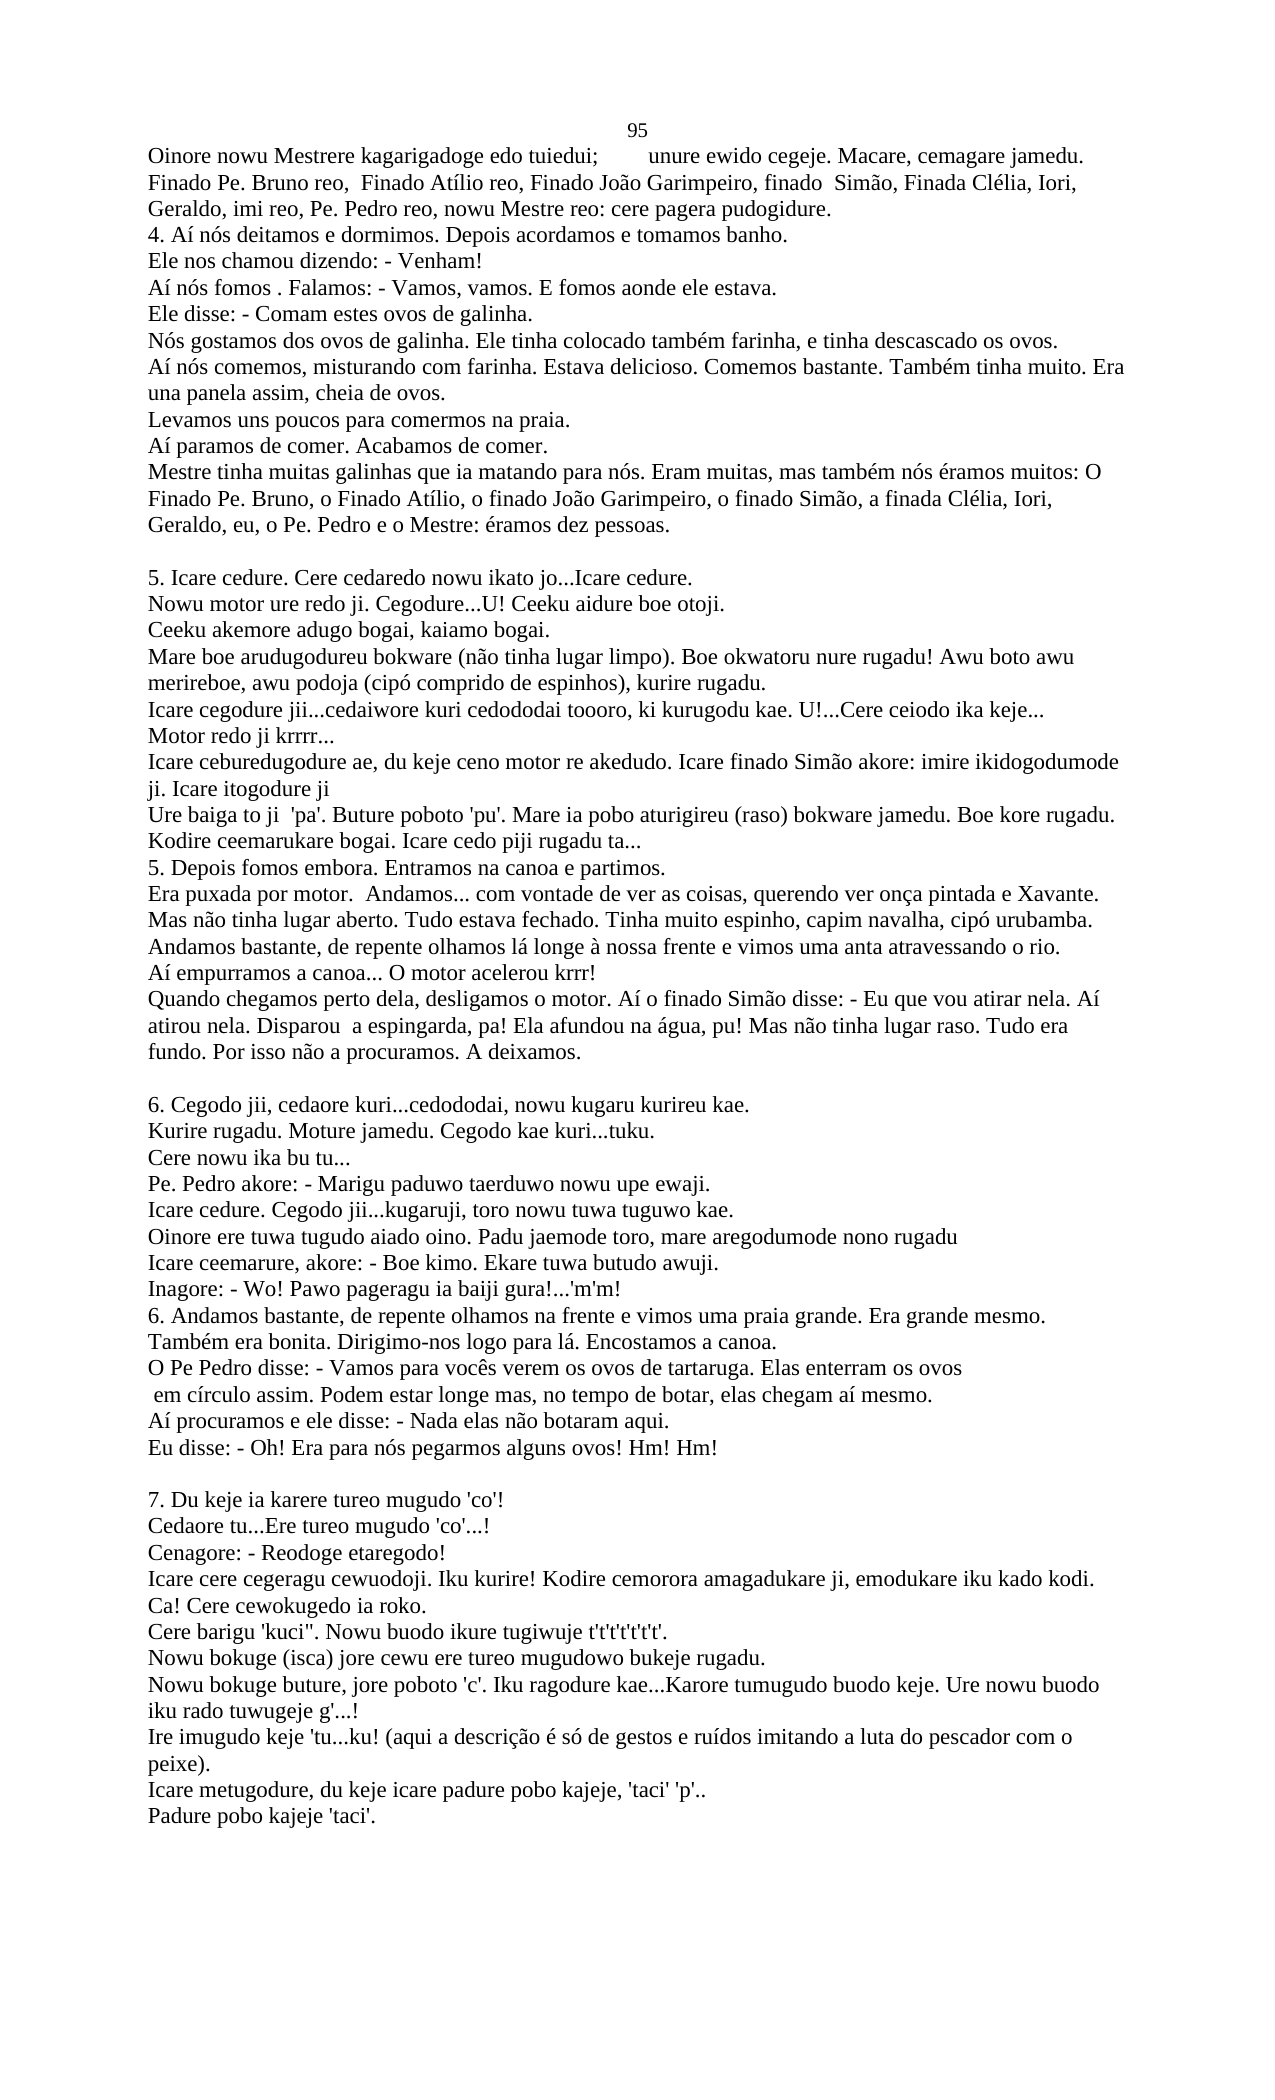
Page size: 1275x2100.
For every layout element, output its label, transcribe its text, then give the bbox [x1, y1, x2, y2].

text Icare ceemarure, akore: - Boe kimo. Ekare tuwa butudo awuji. [148, 1249, 1127, 1275]
text 6. Andamos bastante, de repente olhamos na frente e vimos uma praia grande. Era grande mesmo. Também era bonita. Dirigimo-nos logo para lá. Encostamos a canoa. [148, 1302, 1127, 1354]
text Ceeku akemore adugo bogai, kaiamo bogai. [148, 617, 1127, 643]
text Aí procuramos e ele disse: - Nada elas não botaram aqui. [148, 1407, 1127, 1433]
text Cere nowu ika bu tu... [148, 1144, 1127, 1170]
text Icare ceburedugodure ae, du keje ceno motor re akedudo. Icare finado Simão akore: imire ikidogodumode ji. Icare itogodure ji [148, 748, 1127, 801]
text Oinore ere tuwa tugudo aiado oino. Padu jaemode toro, mare aregodumode nono rugadu [148, 1223, 1127, 1249]
text Mestre tinha muitas galinhas que ia matando para nós. Eram muitas, mas também nós éramos muitos: O Finado Pe. Bruno, o Finado Atílio, o finado João Garimpeiro, o finado Simão, a finada Clélia, Iori, Geraldo, eu, o Pe. Pedro e o Mestre: éramos dez pessoas. [148, 458, 1127, 537]
text 4. Aí nós deitamos e dormimos. Depois acordamos e tomamos banho. [148, 221, 1127, 248]
text em círculo assim. Podem estar longe mas, no tempo de botar, elas chegam aí mesmo. [148, 1381, 1127, 1407]
text Ire imugudo keje 'tu...ku! (aqui a descrição é só de gestos e ruídos imitando a luta do pescador com o peixe). [148, 1723, 1127, 1776]
text Aí paramos de comer. Acabamos de comer. [148, 432, 1127, 458]
text Nowu bokuge buture, jore poboto 'c'. Iku ragodure kae...Karore tumugudo buodo keje. Ure nowu buodo iku rado tuwugeje g'...! [148, 1671, 1127, 1723]
text Levamos uns poucos para comermos na praia. [148, 406, 1127, 432]
text Nowu bokuge (isca) jore cewu ere tureo mugudowo bukeje rugadu. [148, 1644, 1127, 1671]
text Motor redo ji krrrr... [148, 722, 1127, 748]
text Aí nós fomos . Falamos: - Vamos, vamos. E fomos aonde ele estava. [148, 274, 1127, 300]
text Quando chegamos perto dela, desligamos o motor. Aí o finado Simão disse: - Eu que vou atirar nela. Aí atirou nela. Disparou a espingarda, pa! Ela afundou na água, pu! Mas não tinha lugar raso. Tudo era fundo. Por isso não a procuramos. A deixamos. [148, 986, 1127, 1064]
text O Pe Pedro disse: - Vamos para vocês verem os ovos de tartaruga. Elas enterram os ovos [148, 1354, 1127, 1381]
text Cedaore tu...Ere tureo mugudo 'co'...! [148, 1513, 1127, 1539]
text Ca! Cere cewokugedo ia roko. [148, 1592, 1127, 1618]
text Andamos bastante, de repente olhamos lá longe à nossa frente e vimos uma anta atravessando o rio. [148, 933, 1127, 959]
text Ele nos chamou dizendo: - Venham! [148, 248, 1127, 274]
text Oinore nowu Mestrere kagarigadoge edo tuiedui; unure ewido cegeje. Macare, cemagare jamedu. [148, 142, 1127, 168]
text Padure pobo kajeje 'taci'. [148, 1802, 1127, 1829]
text 6. Cegodo jii, cedaore kuri...cedododai, nowu kugaru kurireu kae. [148, 1091, 1127, 1117]
text Nowu motor ure redo ji. Cegodure...U! Ceeku aidure boe otoji. [148, 590, 1127, 617]
text Era puxada por motor. Andamos... com vontade de ver as coisas, querendo ver onça pintada e Xavante. [148, 880, 1127, 906]
text 5. Depois fomos embora. Entramos na canoa e partimos. [148, 854, 1127, 880]
text Aí empurramos a canoa... O motor acelerou krrr! [148, 959, 1127, 986]
text 7. Du keje ia karere tureo mugudo 'co'! [148, 1486, 1127, 1513]
text Ele disse: - Comam estes ovos de galinha. [148, 300, 1127, 327]
text Kurire rugadu. Moture jamedu. Cegodo kae kuri...tuku. [148, 1117, 1127, 1144]
text Finado Pe. Bruno reo, Finado Atílio reo, Finado João Garimpeiro, finado Simão, Finada Clélia, Iori, Geraldo, imi reo, Pe. Pedro reo, nowu Mestre reo: cere pagera pudogidure. [148, 168, 1127, 221]
text Icare cedure. Cegodo jii...kugaruji, toro nowu tuwa tuguwo kae. [148, 1196, 1127, 1223]
text 5. Icare cedure. Cere cedaredo nowu ikato jo...Icare cedure. [148, 564, 1127, 590]
text Icare cere cegeragu cewuodoji. Iku kurire! Kodire cemorora amagadukare ji, emodukare iku kado kodi. [148, 1565, 1127, 1592]
text Icare cegodure jii...cedaiwore kuri cedododai toooro, ki kurugodu kae. U!...Cere ceiodo ika keje... [148, 696, 1127, 722]
text Cere barigu 'kuci". Nowu buodo ikure tugiwuje t't't't't't't'. [148, 1618, 1127, 1644]
text Nós gostamos dos ovos de galinha. Ele tinha colocado também farinha, e tinha descascado os ovos. [148, 327, 1127, 353]
text Eu disse: - Oh! Era para nós pegarmos alguns ovos! Hm! Hm! [148, 1433, 1127, 1460]
text Mas não tinha lugar aberto. Tudo estava fechado. Tinha muito espinho, capim navalha, cipó urubamba. [148, 906, 1127, 933]
text Aí nós comemos, misturando com farinha. Estava delicioso. Comemos bastante. Também tinha muito. Era una panela assim, cheia de ovos. [148, 353, 1127, 406]
text Pe. Pedro akore: - Marigu paduwo taerduwo nowu upe ewaji. [148, 1170, 1127, 1196]
text Ure baiga to ji 'pa'. Buture poboto 'pu'. Mare ia pobo aturigireu (raso) bokware jamedu. Boe kore rugadu. Kodire ceemarukare bogai. Icare cedo piji rugadu ta... [148, 801, 1127, 854]
text Mare boe arudugodureu bokware (não tinha lugar limpo). Boe okwatoru nure rugadu! Awu boto awu merireboe, awu podoja (cipó comprido de espinhos), kurire rugadu. [148, 643, 1127, 696]
text Inagore: - Wo! Pawo pageragu ia baiji gura!...'m'm! [148, 1275, 1127, 1302]
text Icare metugodure, du keje icare padure pobo kajeje, 'taci' 'p'.. [148, 1776, 1127, 1802]
text Cenagore: - Reodoge etaregodo! [148, 1539, 1127, 1565]
